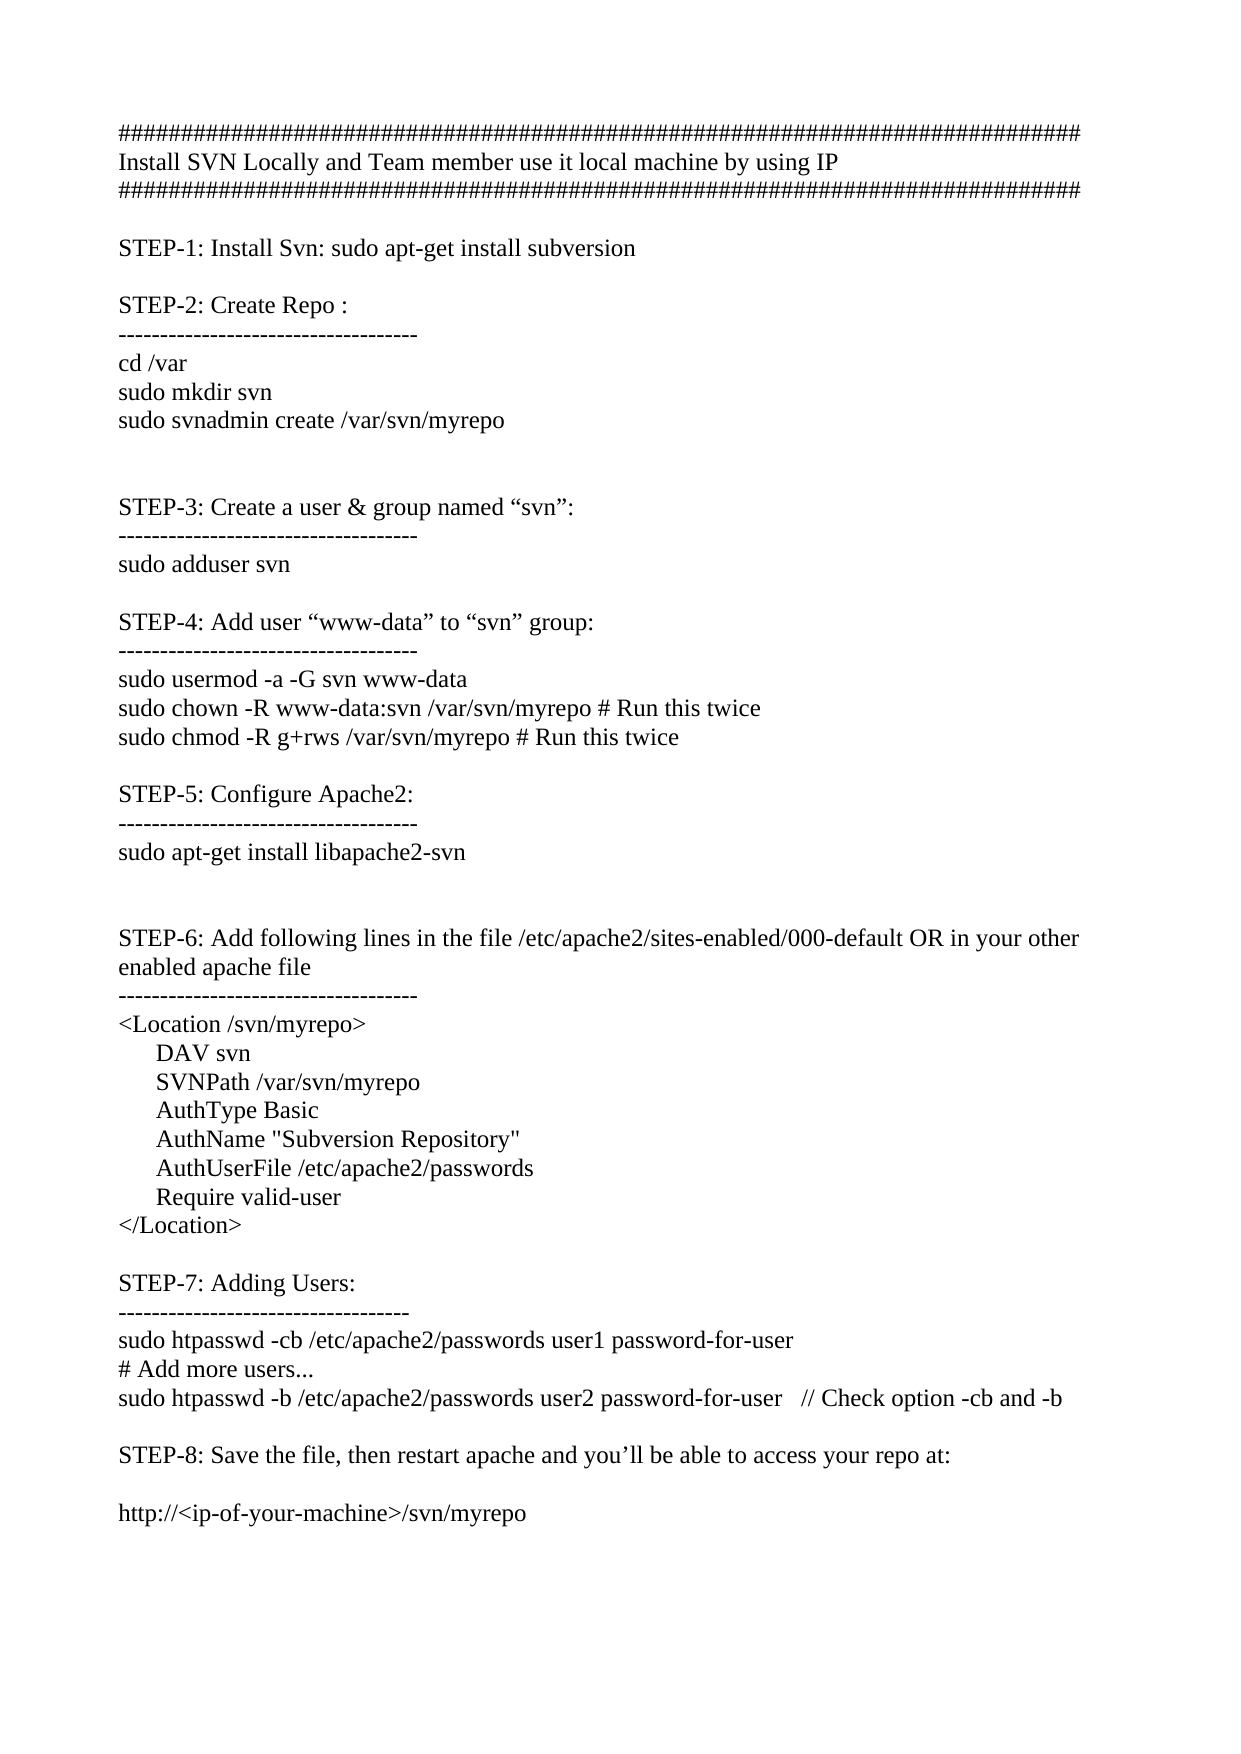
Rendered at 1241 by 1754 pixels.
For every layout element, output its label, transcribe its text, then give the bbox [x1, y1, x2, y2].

text STEP-6: Add following lines in the file /etc/apache2/sites-enabled/000-default OR in your other enabled apache file [118, 923, 1122, 981]
text AuthUserFile /etc/apache2/passwords [118, 1153, 1122, 1182]
text STEP-3: Create a user & group named “svn”: [118, 492, 1122, 521]
text ------------------------------------ [118, 319, 1122, 348]
text </Location> [118, 1211, 1122, 1239]
text ############################################################################# [118, 176, 1122, 204]
text AuthType Basic [118, 1096, 1122, 1124]
text ############################################################################# [118, 118, 1122, 147]
text STEP-1: Install Svn: sudo apt-get install subversion [118, 233, 1122, 262]
text ------------------------------------ [118, 808, 1122, 837]
text sudo chown -R www-data:svn /var/svn/myrepo # Run this twice [118, 693, 1122, 722]
text sudo htpasswd -cb /etc/apache2/passwords user1 password-for-user [118, 1326, 1122, 1354]
text STEP-8: Save the file, then restart apache and you’ll be able to access your repo at: [118, 1441, 1122, 1469]
text sudo svnadmin create /var/svn/myrepo [118, 406, 1122, 434]
text STEP-7: Adding Users: [118, 1268, 1122, 1297]
text ------------------------------------ [118, 981, 1122, 1009]
text ------------------------------------ [118, 636, 1122, 664]
text SVNPath /var/svn/myrepo [118, 1067, 1122, 1096]
text <Location /svn/myrepo> [118, 1009, 1122, 1038]
text cd /var [118, 348, 1122, 377]
text sudo adduser svn [118, 549, 1122, 578]
text ------------------------------------ [118, 521, 1122, 549]
text sudo usermod -a -G svn www-data [118, 664, 1122, 693]
text Install SVN Locally and Team member use it local machine by using IP [118, 147, 1122, 176]
text STEP-2: Create Repo : [118, 291, 1122, 319]
text Require valid-user [118, 1182, 1122, 1211]
text sudo htpasswd -b /etc/apache2/passwords user2 password-for-user // Check option -cb and -b [118, 1383, 1122, 1412]
text sudo mkdir svn [118, 377, 1122, 406]
text ----------------------------------- [118, 1297, 1122, 1326]
text sudo chmod -R g+rws /var/svn/myrepo # Run this twice [118, 722, 1122, 751]
text DAV svn [118, 1038, 1122, 1067]
text STEP-4: Add user “www-data” to “svn” group: [118, 607, 1122, 636]
text # Add more users... [118, 1354, 1122, 1383]
text http://<ip-of-your-machine>/svn/myrepo [118, 1498, 1122, 1527]
text sudo apt-get install libapache2-svn [118, 837, 1122, 866]
text AuthName "Subversion Repository" [118, 1124, 1122, 1153]
text STEP-5: Configure Apache2: [118, 779, 1122, 808]
